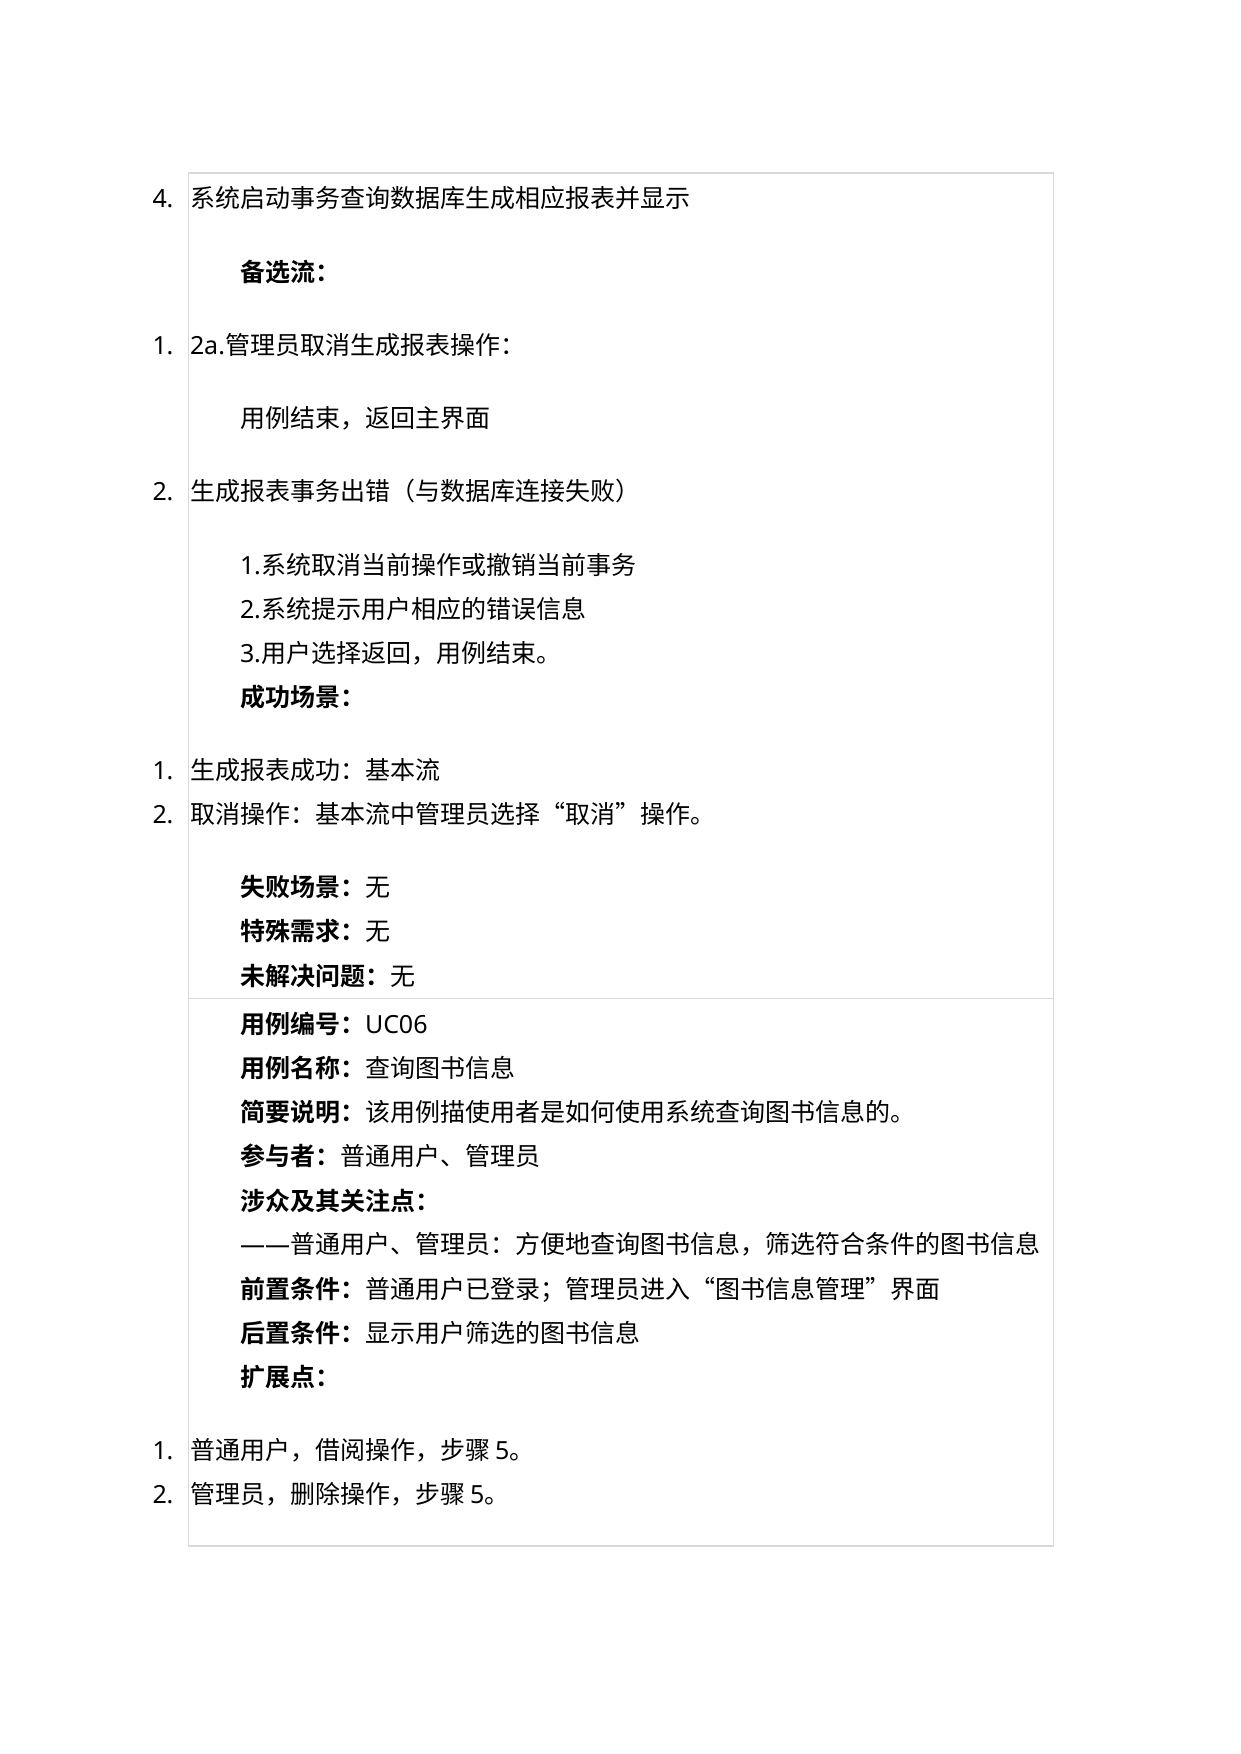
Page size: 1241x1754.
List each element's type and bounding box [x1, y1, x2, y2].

table_cell [189, 174, 1053, 998]
table_cell [189, 999, 1053, 1545]
